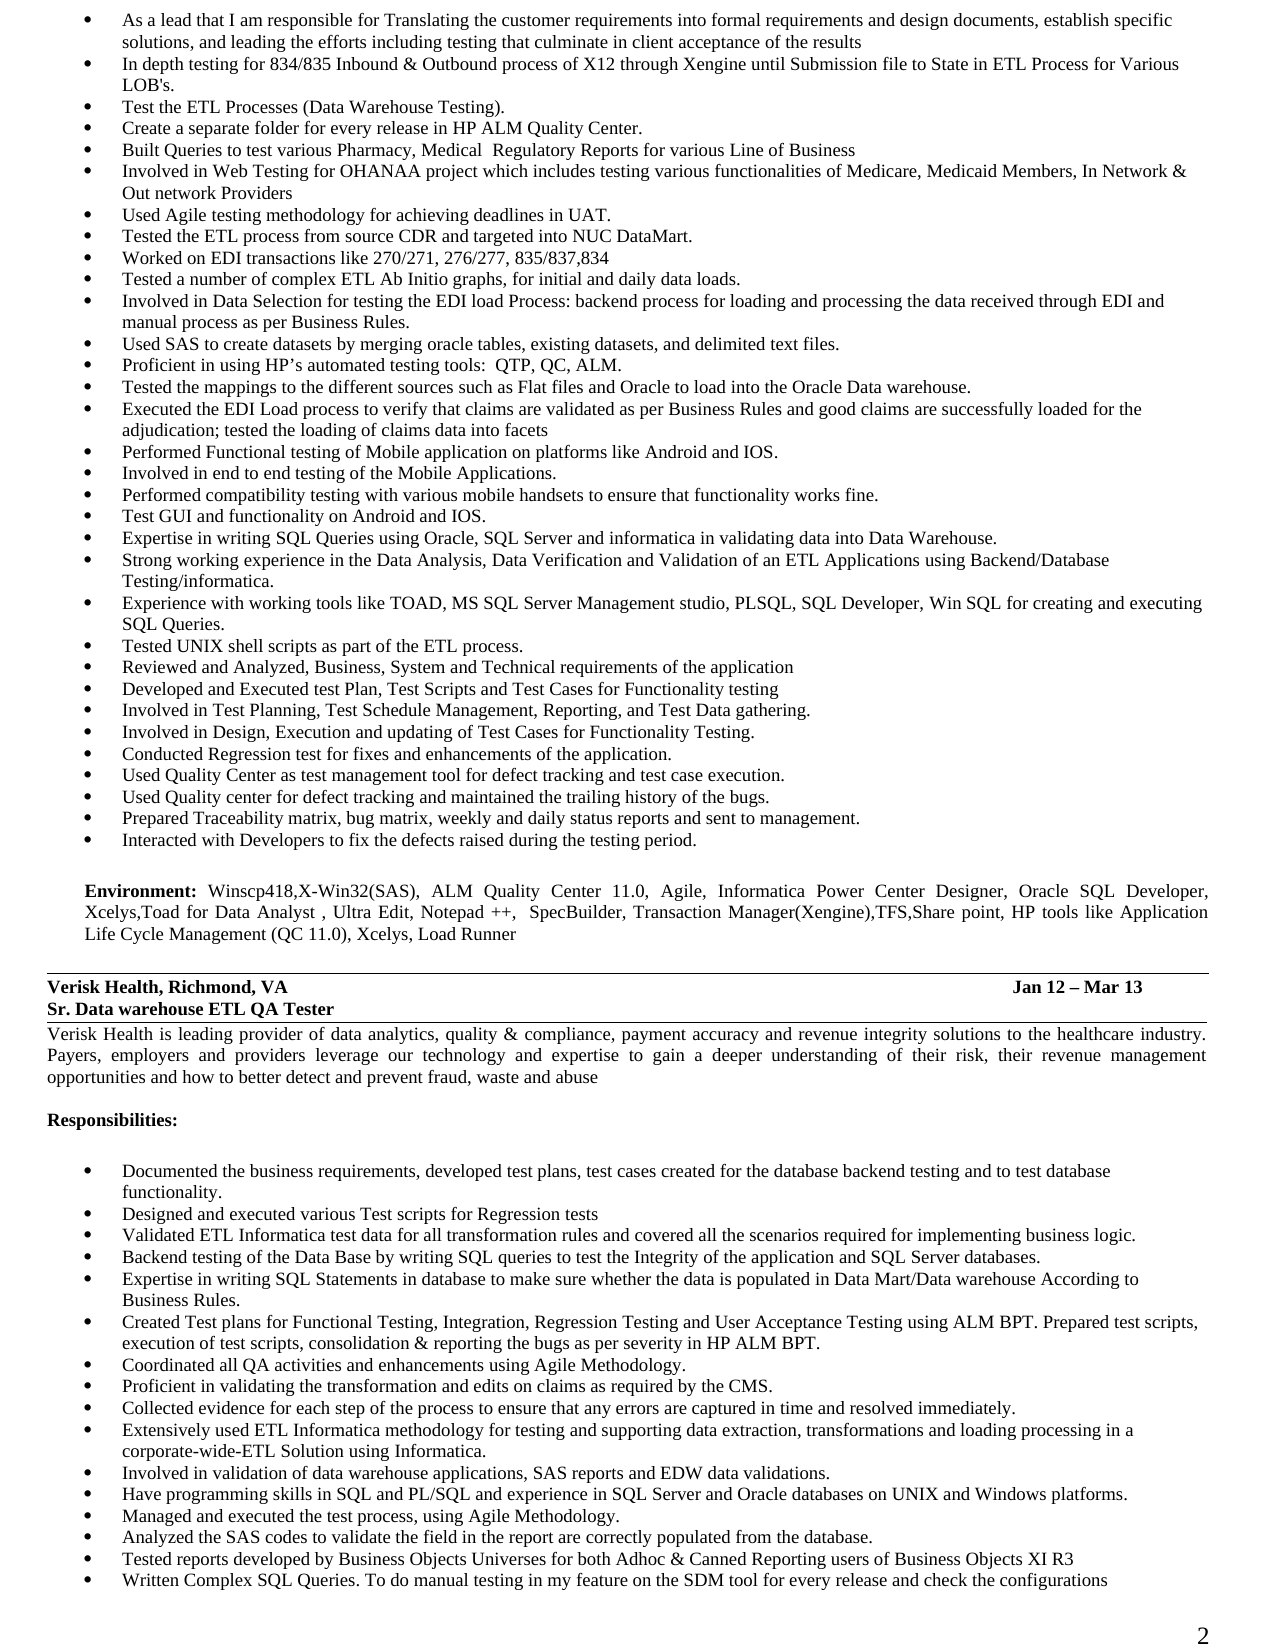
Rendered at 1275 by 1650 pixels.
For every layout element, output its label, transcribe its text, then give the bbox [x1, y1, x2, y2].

list Have programming skills in SQL and PL/SQL and experience in SQL Server and Oracle databases on UNIX and Windows platforms. [84, 1483, 1209, 1505]
list Validated ETL Informatica test data for all transformation rules and covered all the scenarios required for implementing business logic. [84, 1224, 1209, 1246]
list Involved in Design, Execution and updating of Test Cases for Functionality Testing. [84, 721, 1209, 742]
list Managed and executed the test process, using Agile Methodology. [84, 1505, 1209, 1526]
list Used Quality center for defect tracking and maintained the trailing history of the bugs. [84, 786, 1209, 807]
list Interacted with Developers to fix the defects raised during the testing period. [84, 829, 1209, 850]
list Developed and Executed test Plan, Test Scripts and Test Cases for Functionality testing [84, 678, 1209, 699]
list Expertise in writing SQL Queries using Oracle, SQL Server and informatica in validating data into Data Warehouse. [84, 527, 1209, 548]
list Tested a number of complex ETL Ab Initio graphs, for initial and daily data loads. [84, 268, 1209, 290]
text Responsibilities: [47, 1109, 1209, 1131]
text Sr. Data warehouse ETL QA Tester [47, 998, 1207, 1022]
list Tested reports developed by Business Objects Universes for both Adhoc & Canned Reporting users of Business Objects XI R3 [84, 1548, 1209, 1569]
list Tested the mappings to the different sources such as Flat files and Oracle to load into the Oracle Data warehouse. [84, 376, 1209, 397]
list Tested UNIX shell scripts as part of the ETL process. [84, 635, 1209, 656]
list Extensively used ETL Informatica methodology for testing and supporting data extraction, transformations and loading processing in a corporate-wide-ETL Solution using Informatica. [84, 1418, 1209, 1462]
list Documented the business requirements, developed test plans, test cases created for the database backend testing and to test database functionality. [84, 1160, 1209, 1203]
list Backend testing of the Data Base by writing SQL queries to test the Integrity of the application and SQL Server databases. [84, 1246, 1209, 1267]
list Tested the ETL process from source CDR and targeted into NUC DataMart. [84, 225, 1209, 247]
list Prepared Traceability matrix, bug matrix, weekly and daily status reports and sent to management. [84, 807, 1209, 829]
list Conducted Regression test for fixes and enhancements of the application. [84, 742, 1209, 764]
list Involved in Test Planning, Test Schedule Management, Reporting, and Test Data gathering. [84, 699, 1209, 721]
list Coordinated all QA activities and enhancements using Agile Methodology. [84, 1354, 1209, 1375]
list Built Queries to test various Pharmacy, Medical Regulatory Reports for various Line of Business [84, 139, 1209, 160]
list Proficient in using HP’s automated testing tools: QTP, QC, ALM. [84, 354, 1209, 376]
list Experience with working tools like TOAD, MS SQL Server Management studio, PLSQL, SQL Developer, Win SQL for creating and executing SQL Queries. [84, 592, 1209, 635]
list In depth testing for 834/835 Inbound & Outbound process of X12 through Xengine until Submission file to State in ETL Process for Various LOB's. [84, 52, 1209, 96]
text Verisk Health, Richmond, VA Jan 12 – Mar 13 [47, 974, 1209, 998]
list Expertise in writing SQL Statements in database to make sure whether the data is populated in Data Mart/Data warehouse According to Business Rules. [84, 1267, 1209, 1311]
list Involved in Web Testing for OHANAA project which includes testing various functionalities of Medicare, Medicaid Members, In Network & Out network Providers [84, 160, 1209, 203]
list Strong working experience in the Data Analysis, Data Verification and Validation of an ETL Applications using Backend/Database Testing/informatica. [84, 548, 1209, 592]
list Involved in Data Selection for testing the EDI load Process: backend process for loading and processing the data received through EDI and manual process as per Business Rules. [84, 290, 1209, 333]
list Worked on EDI transactions like 270/271, 276/277, 835/837,834 [84, 247, 1209, 268]
list As a lead that I am responsible for Translating the customer requirements into formal requirements and design documents, establish specific solutions, and leading the efforts including testing that culminate in client acceptance of the results [84, 9, 1209, 52]
list Collected evidence for each step of the process to ensure that any errors are captured in time and resolved immediately. [84, 1397, 1209, 1418]
list Test GUI and functionality on Android and IOS. [84, 505, 1209, 527]
list Created Test plans for Functional Testing, Integration, Regression Testing and User Acceptance Testing using ALM BPT. Prepared test scripts, execution of test scripts, consolidation & reporting the bugs as per severity in HP ALM BPT. [84, 1311, 1209, 1354]
list Written Complex SQL Queries. To do manual testing in my feature on the SDM tool for every release and check the configurations [84, 1569, 1209, 1591]
list Involved in end to end testing of the Mobile Applications. [84, 462, 1209, 484]
text Verisk Health is leading provider of data analytics, quality & compliance, payment accuracy and revenue integrity solutions to the healthcare industry. Payers, employers and providers leverage our technology and expertise to gain a deeper understanding of their risk, their revenue management opportunities and how to better detect and prevent fraud, waste and abuse [47, 1023, 1209, 1087]
list Performed Functional testing of Mobile application on platforms like Android and IOS. [84, 441, 1209, 462]
list Proficient in validating the transformation and edits on claims as required by the CMS. [84, 1375, 1209, 1397]
list Performed compatibility testing with various mobile handsets to ensure that functionality works fine. [84, 484, 1209, 505]
list Executed the EDI Load process to verify that claims are validated as per Business Rules and good claims are successfully loaded for the adjudication; tested the loading of claims data into facets [84, 397, 1209, 441]
list Designed and executed various Test scripts for Regression tests [84, 1203, 1209, 1224]
list Test the ETL Processes (Data Warehouse Testing). [84, 96, 1209, 117]
list Involved in validation of data warehouse applications, SAS reports and EDW data validations. [84, 1462, 1209, 1483]
list Used SAS to create datasets by merging oracle tables, existing datasets, and delimited text files. [84, 333, 1209, 354]
text Environment: Winscp418,X-Win32(SAS), ALM Quality Center 11.0, Agile, Informatica Power Center Designer, Oracle SQL Developer, Xcelys,Toad for Data Analyst , Ultra Edit, Notepad ++, SpecBuilder, Transaction Manager(Xengine),TFS,Share point, HP tools like Application Life Cycle Management (QC 11.0), Xcelys, Load Runner [84, 879, 1209, 944]
list Used Quality Center as test management tool for defect tracking and test case execution. [84, 764, 1209, 786]
list Analyzed the SAS codes to validate the field in the report are correctly populated from the database. [84, 1526, 1209, 1548]
list Reviewed and Analyzed, Business, System and Technical requirements of the application [84, 656, 1209, 678]
list Used Agile testing methodology for achieving deadlines in UAT. [84, 203, 1209, 225]
list Create a separate folder for every release in HP ALM Quality Center. [84, 117, 1209, 139]
